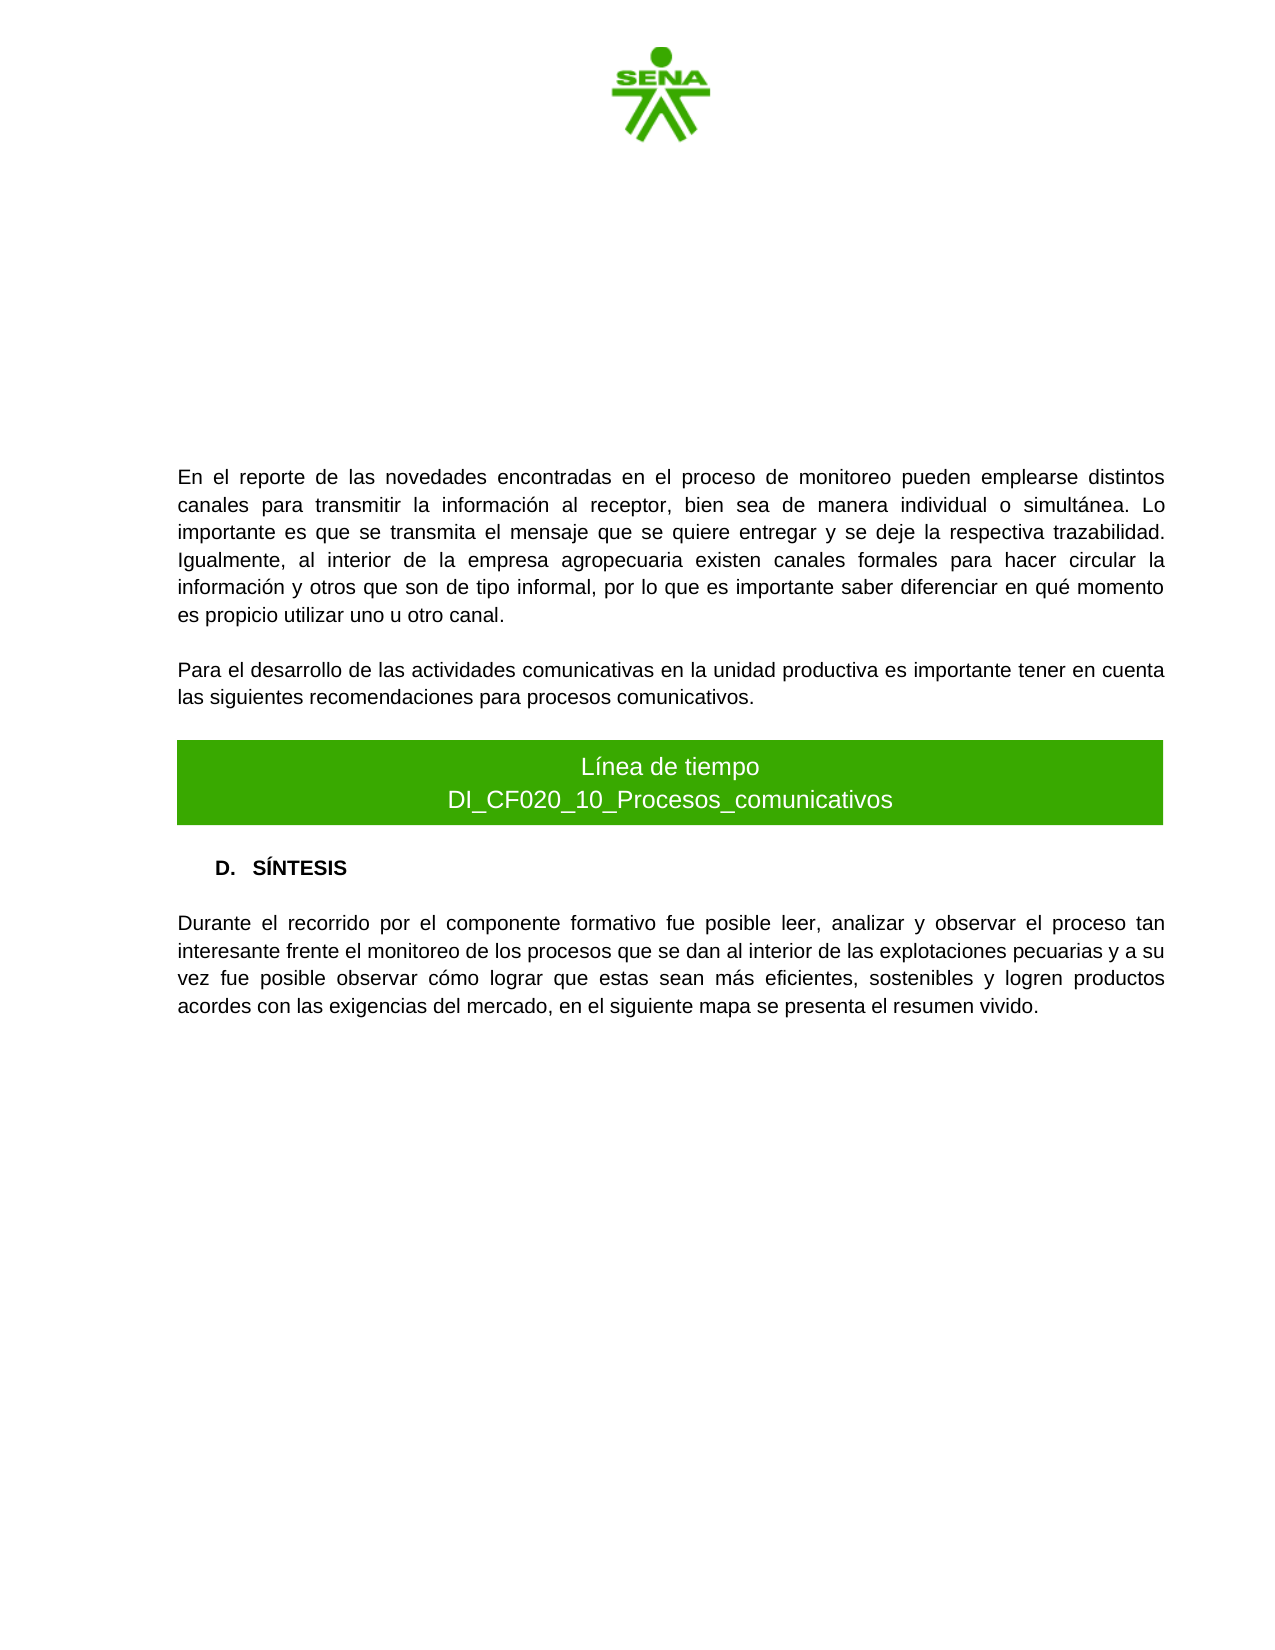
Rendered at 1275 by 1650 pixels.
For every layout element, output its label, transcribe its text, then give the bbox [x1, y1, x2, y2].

picture [610, 47, 714, 144]
text Durante el recorrido por el componente formativo fue posible leer, analizar y observar el proceso tan interesante frente el monitoreo de los procesos que se dan al interior de las explotaciones pecuarias y a su vez fue posible observar cómo lograr que estas sean más eficientes, sostenibles y logren productos acordes con las exigencias del mercado, en el siguiente mapa se presenta el resumen vivido. [177, 911, 1167, 1018]
text En el reporte de las novedades encontradas en el proceso de monitoreo pueden emplearse distintos canales para transmitir la información al receptor, bien sea de manera individual o simultánea. Lo importante es que se transmita el mensaje que se quiere entregar y se deje la respectiva trazabilidad. Igualmente, al interior de la empresa agropecuaria existen canales formales para hacer circular la información y otros que son de tipo informal, por lo que es importante saber diferenciar en qué momento es propicio utilizar uno u otro canal. [177, 465, 1167, 626]
list SÍNTESIS [215, 856, 1167, 880]
text Para el desarrollo de las actividades comunicativas en la unidad productiva es importante tener en cuenta las siguientes recomendaciones para procesos comunicativos. [177, 657, 1167, 709]
